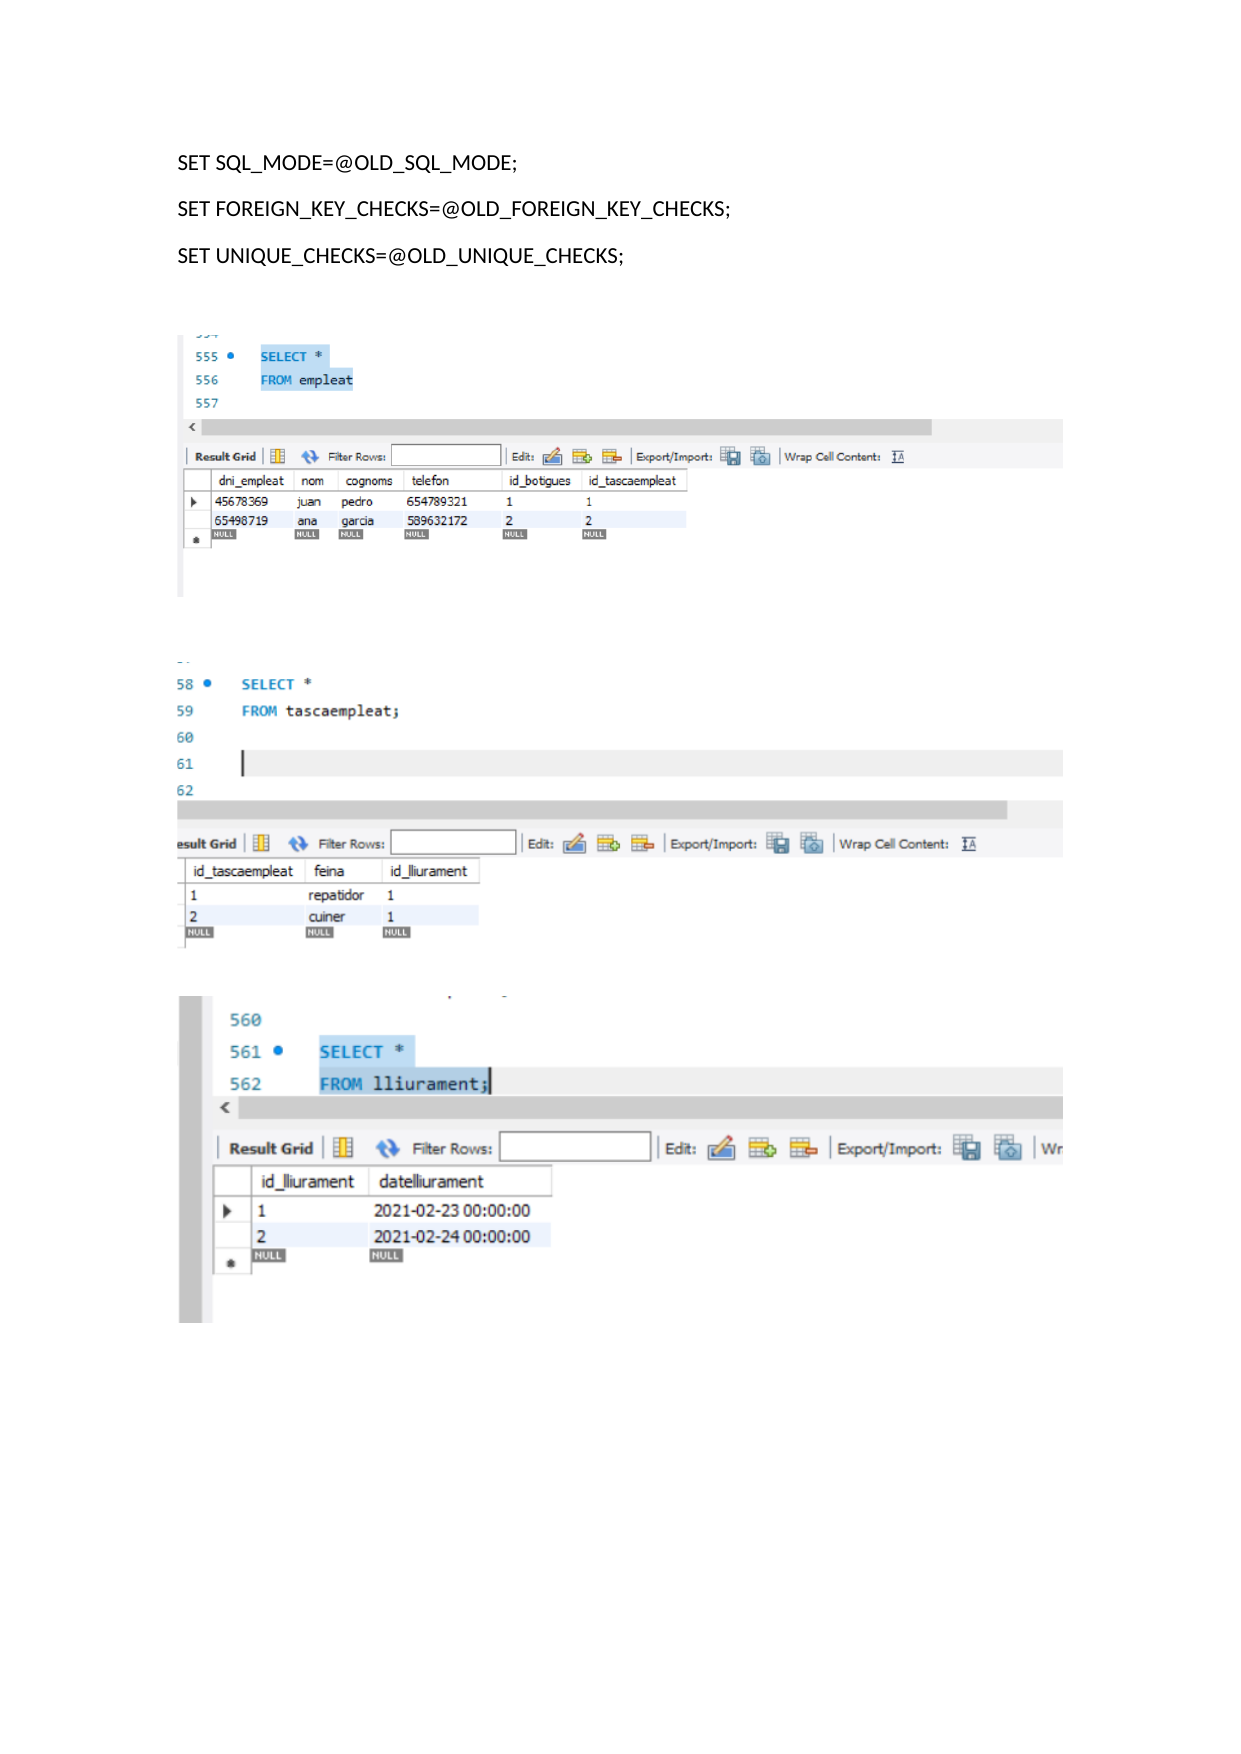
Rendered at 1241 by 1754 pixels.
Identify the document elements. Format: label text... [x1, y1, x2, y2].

text SET UNIQUE_CHECKS=@OLD_UNIQUE_CHECKS; [177, 241, 1063, 269]
picture [177, 996, 1063, 1323]
text SET FOREIGN_KEY_CHECKS=@OLD_FOREIGN_KEY_CHECKS; [177, 194, 1063, 222]
picture [177, 335, 1063, 597]
picture [177, 662, 1063, 978]
text SET SQL_MODE=@OLD_SQL_MODE; [177, 148, 1063, 176]
